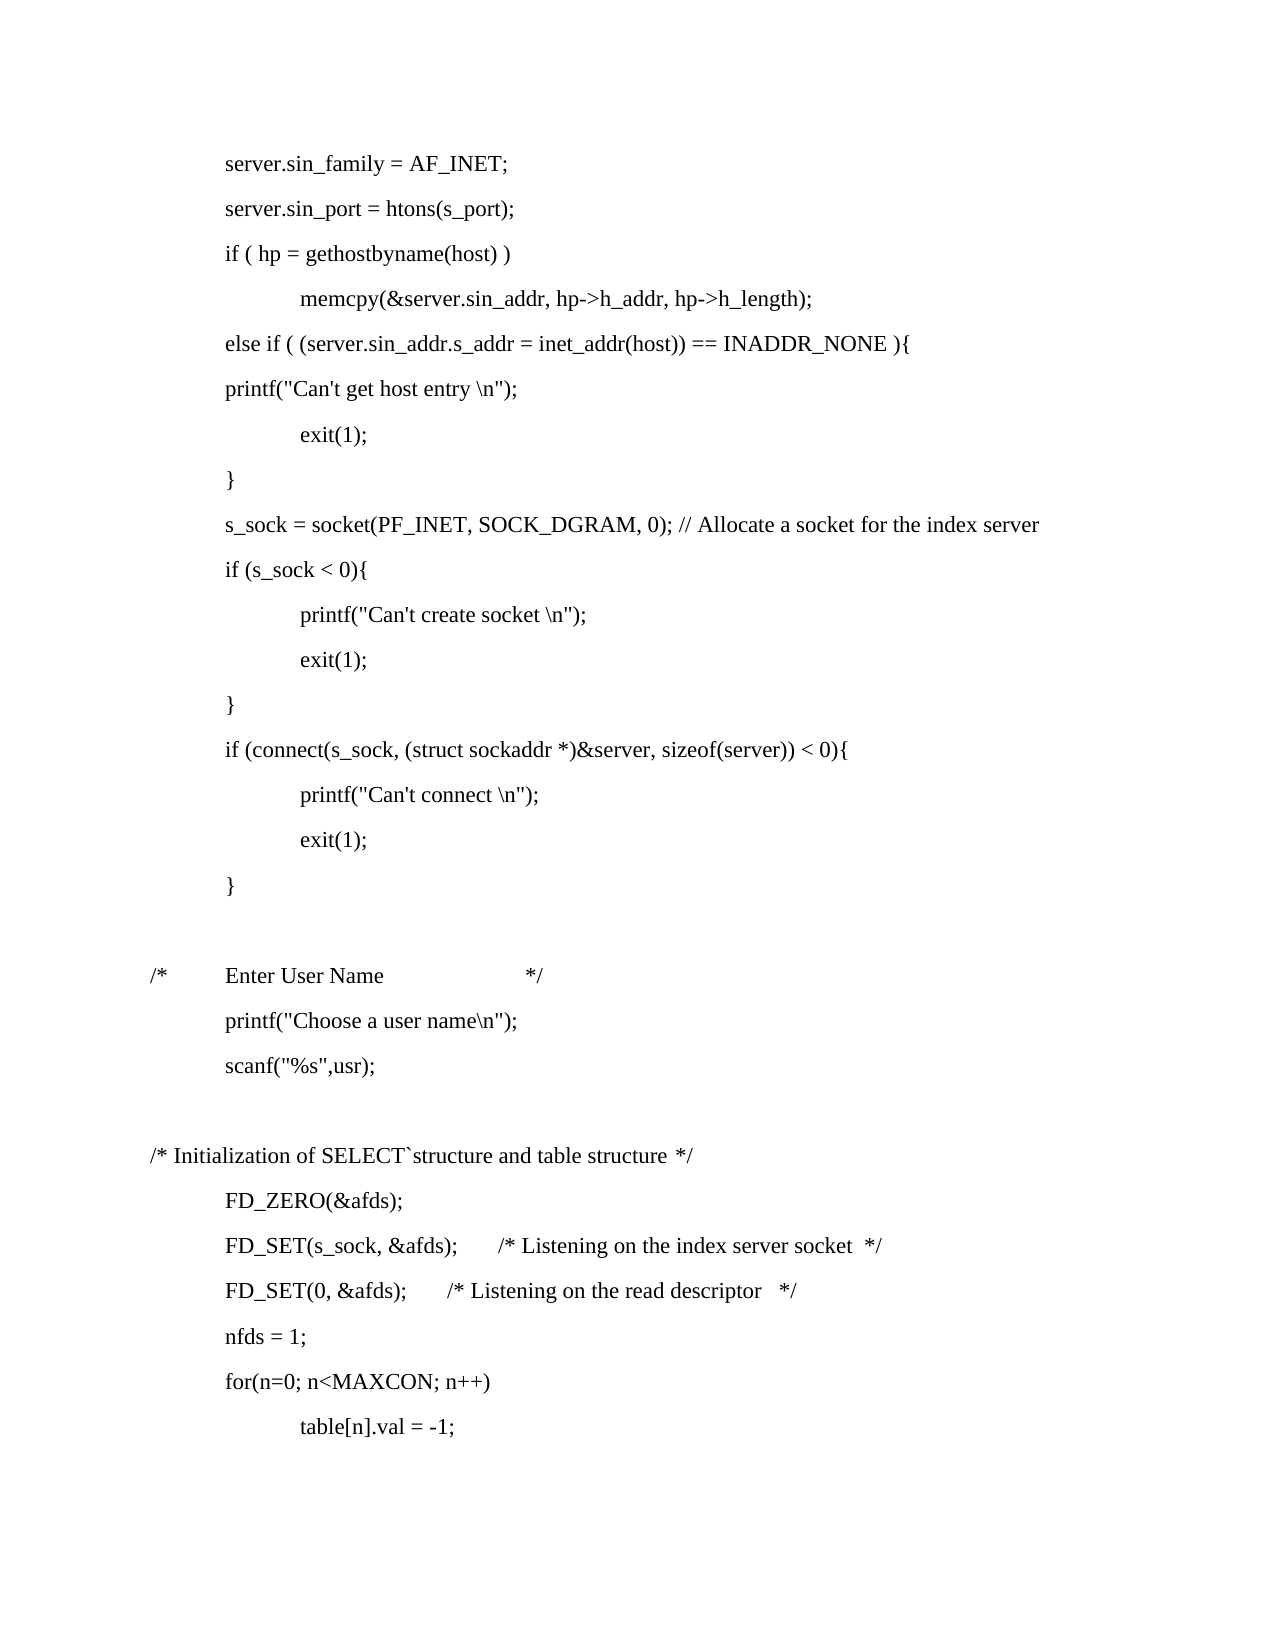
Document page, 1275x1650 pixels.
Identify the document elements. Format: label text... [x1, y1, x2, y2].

text scanf("%s",usr); [150, 1052, 1125, 1078]
text FD_ZERO(&afds); [150, 1187, 1125, 1214]
text else if ( (server.sin_addr.s_addr = inet_addr(host)) == INADDR_NONE ){ [150, 330, 1125, 357]
text printf("Can't connect \n"); [150, 781, 1125, 808]
text printf("Can't get host entry \n"); [150, 376, 1125, 402]
text s_sock = socket(PF_INET, SOCK_DGRAM, 0); // Allocate a socket for the index server [150, 511, 1125, 537]
text exit(1); [150, 827, 1125, 853]
text } [150, 466, 1125, 492]
text /* Initialization of SELECT`structure and table structure */ [150, 1142, 1125, 1169]
text printf("Can't create socket \n"); [150, 601, 1125, 627]
text } [150, 872, 1125, 898]
text server.sin_port = htons(s_port); [150, 195, 1125, 221]
text if ( hp = gethostbyname(host) ) [150, 240, 1125, 267]
text nfds = 1; [150, 1323, 1125, 1349]
text printf("Choose a user name\n"); [150, 1007, 1125, 1033]
text memcpy(&server.sin_addr, hp->h_addr, hp->h_length); [150, 285, 1125, 312]
text exit(1); [150, 646, 1125, 672]
text } [150, 691, 1125, 718]
text server.sin_family = AF_INET; [150, 150, 1125, 176]
text if (s_sock < 0){ [150, 556, 1125, 582]
text if (connect(s_sock, (struct sockaddr *)&server, sizeof(server)) < 0){ [150, 736, 1125, 763]
text FD_SET(0, &afds); /* Listening on the read descriptor */ [150, 1278, 1125, 1304]
text FD_SET(s_sock, &afds); /* Listening on the index server socket */ [150, 1232, 1125, 1259]
text exit(1); [150, 421, 1125, 447]
text for(n=0; n<MAXCON; n++) [150, 1368, 1125, 1394]
text /* Enter User Name */ [150, 962, 1125, 988]
text table[n].val = -1; [150, 1413, 1125, 1439]
